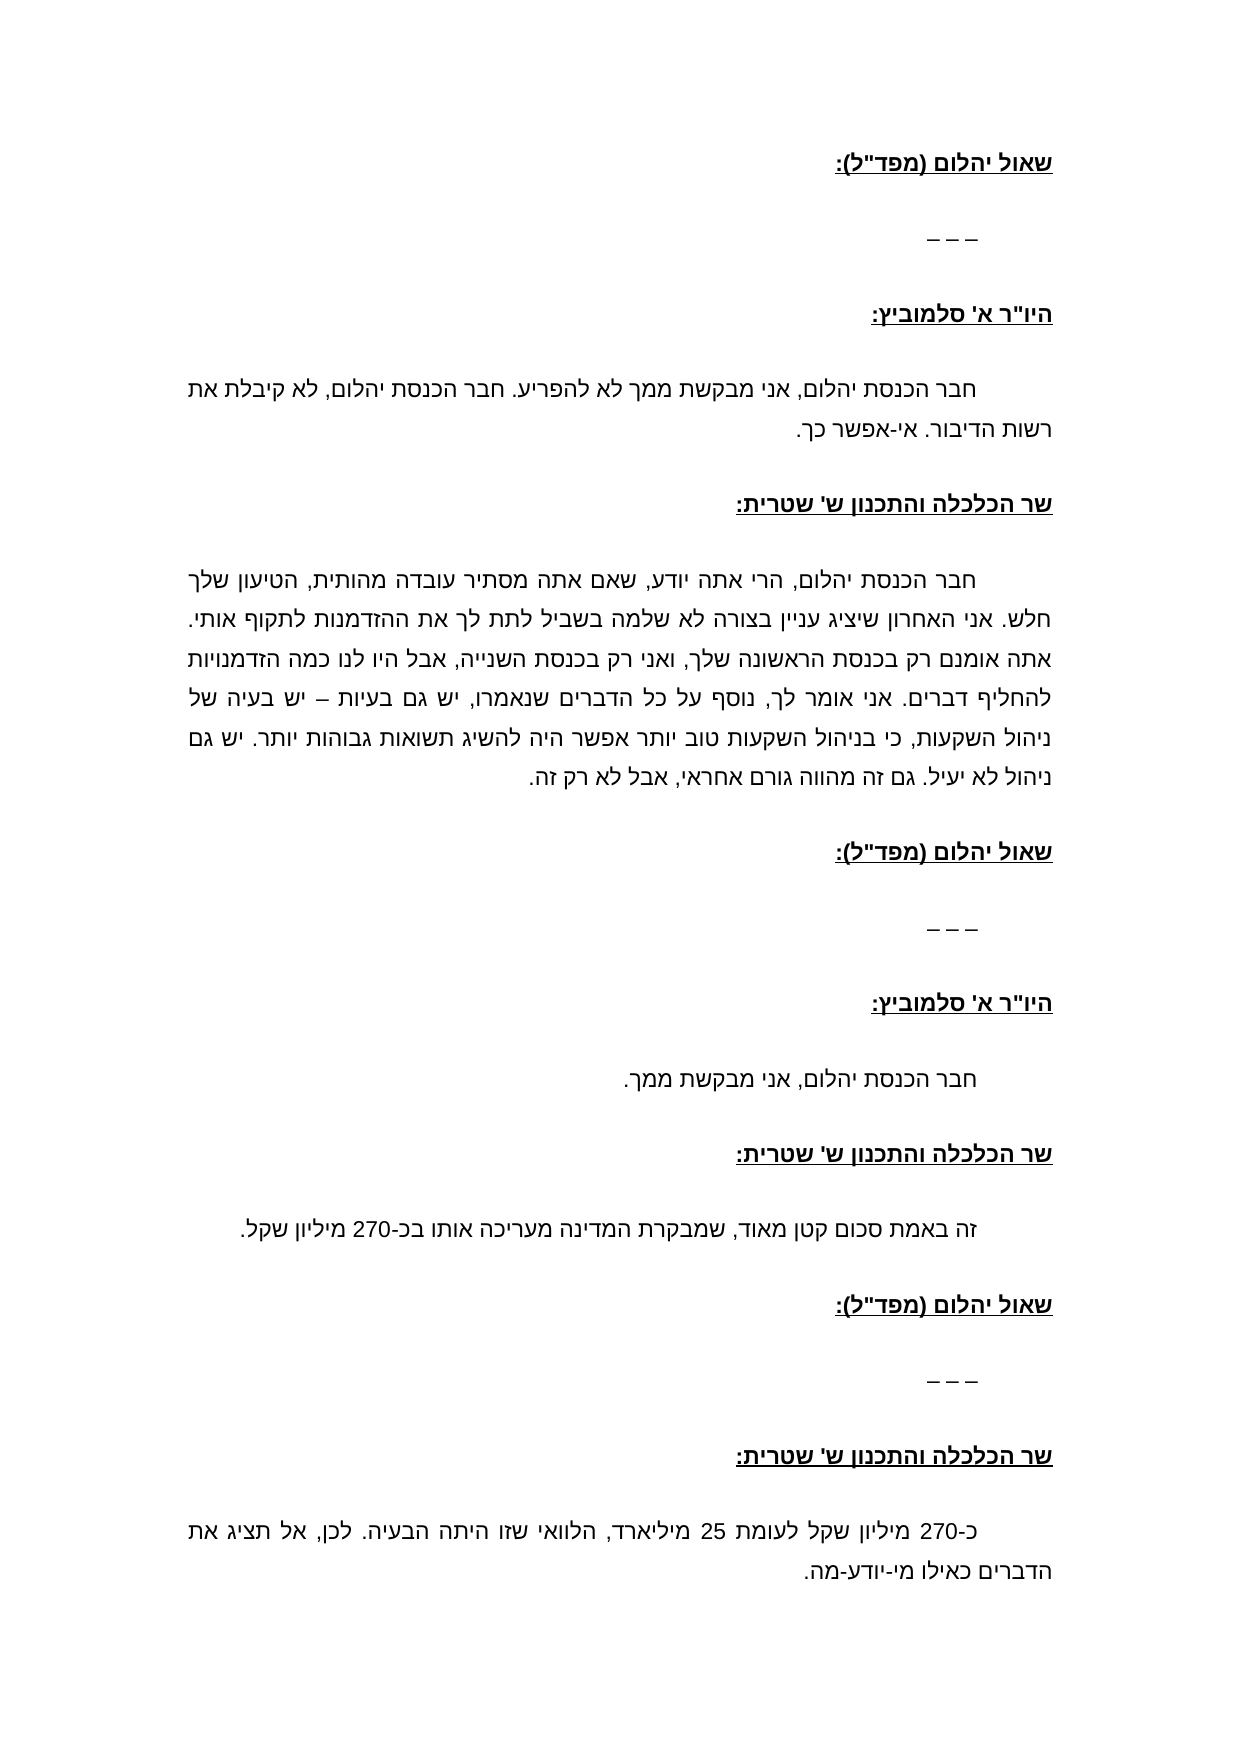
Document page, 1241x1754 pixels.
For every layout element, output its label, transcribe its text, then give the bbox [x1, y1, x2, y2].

text חבר הכנסת יהלום, אני מבקשת ממך. [187, 1066, 1053, 1092]
text – – – [187, 915, 1053, 941]
text חבר הכנסת יהלום, אני מבקשת ממך לא להפריע. חבר הכנסת יהלום, לא קיבלת את רשות הדיבור. אי-אפשר כך. [187, 376, 1053, 442]
text חבר הכנסת יהלום, הרי אתה יודע, שאם אתה מסתיר עובדה מהותית, הטיעון שלך חלש. אני האחרון שיציג עניין בצורה לא שלמה בשביל לתת לך את ההזדמנות לתקוף אותי. אתה אומנם רק בכנסת הראשונה שלך, ואני רק בכנסת השנייה, אבל היו לנו כמה הזדמנויות להחליף דברים. אני אומר לך, נוסף על כל הדברים שנאמרו, יש גם בעיות – יש בעיה של ניהול השקעות, כי בניהול השקעות טוב יותר אפשר היה להשיג תשואות גבוהות יותר. יש גם ניהול לא יעיל. גם זה מהווה גורם אחראי, אבל לא רק זה. [187, 567, 1053, 790]
text שר הכלכלה והתכנון ש' שטרית: [187, 491, 1053, 517]
text שר הכלכלה והתכנון ש' שטרית: [187, 1443, 1053, 1469]
text שאול יהלום (מפד"ל): [187, 839, 1053, 866]
text היו"ר א' סלמוביץ: [187, 990, 1053, 1017]
text שאול יהלום (מפד"ל): [187, 150, 1053, 176]
text – – – [187, 1367, 1053, 1394]
text שר הכלכלה והתכנון ש' שטרית: [187, 1141, 1053, 1167]
text כ-270 מיליון שקל לעומת 25 מיליארד, הלוואי שזו היתה הבעיה. לכן, אל תציג את הדברים כאילו מי-יודע-מה. [187, 1518, 1053, 1584]
text היו"ר א' סלמוביץ: [187, 301, 1053, 327]
text זה באמת סכום קטן מאוד, שמבקרת המדינה מעריכה אותו בכ-270 מיליון שקל. [187, 1216, 1053, 1243]
text – – – [187, 225, 1053, 252]
text שאול יהלום (מפד"ל): [187, 1292, 1053, 1318]
